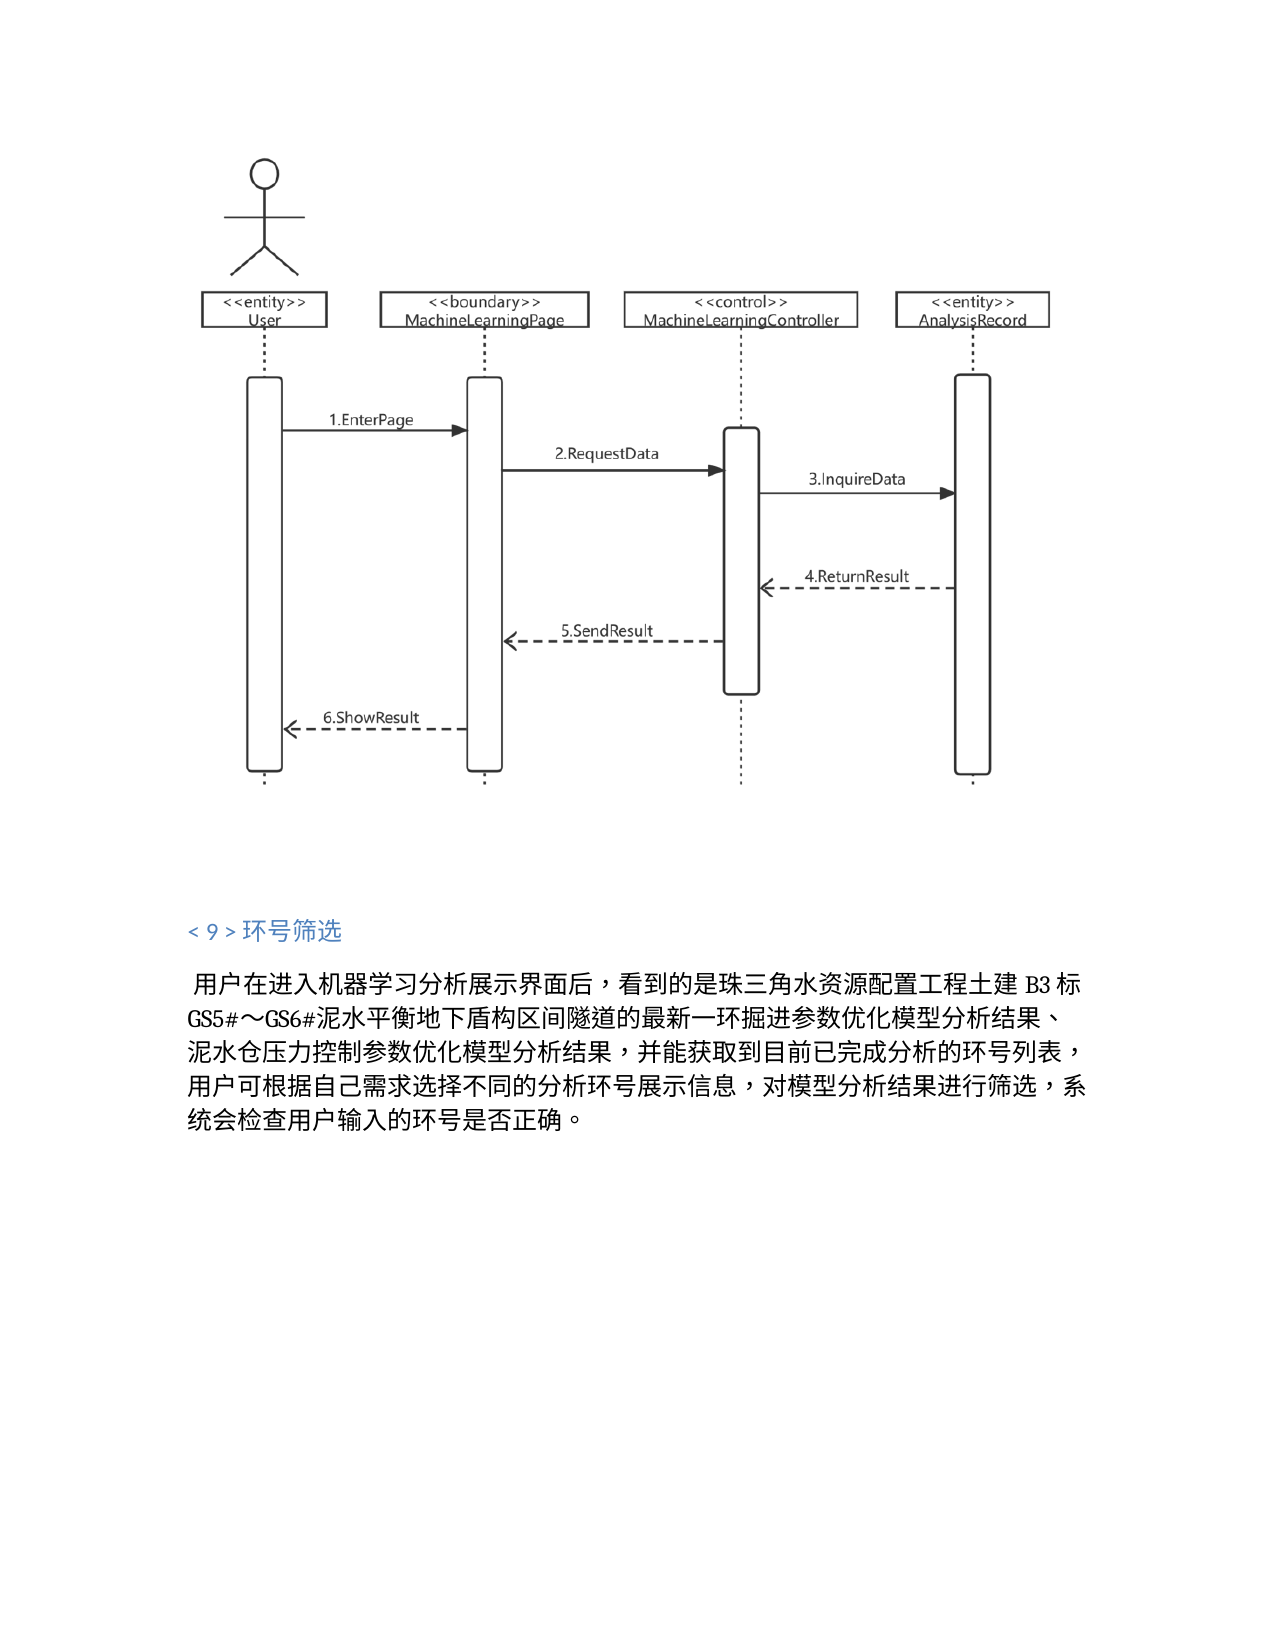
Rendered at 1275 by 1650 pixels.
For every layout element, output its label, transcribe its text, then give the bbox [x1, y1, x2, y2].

text 用户在进入机器学习分析展示界面后，看到的是珠三角水资源配置工程土建 B3 标 GS5#～GS6#泥水平衡地下盾构区间隧道的最新一环掘进参数优化模型分析结果、泥水仓压力控制参数优化模型分析结果，并能获取到目前已完成分析的环号列表，用户可根据自己需求选择不同的分析环号展示信息，对模型分析结果进行筛选，系统会检查用户输入的环号是否正确。 [187, 966, 1087, 1137]
subtitle < 9 > 环号筛选 [187, 914, 1087, 948]
picture [187, 150, 1063, 796]
